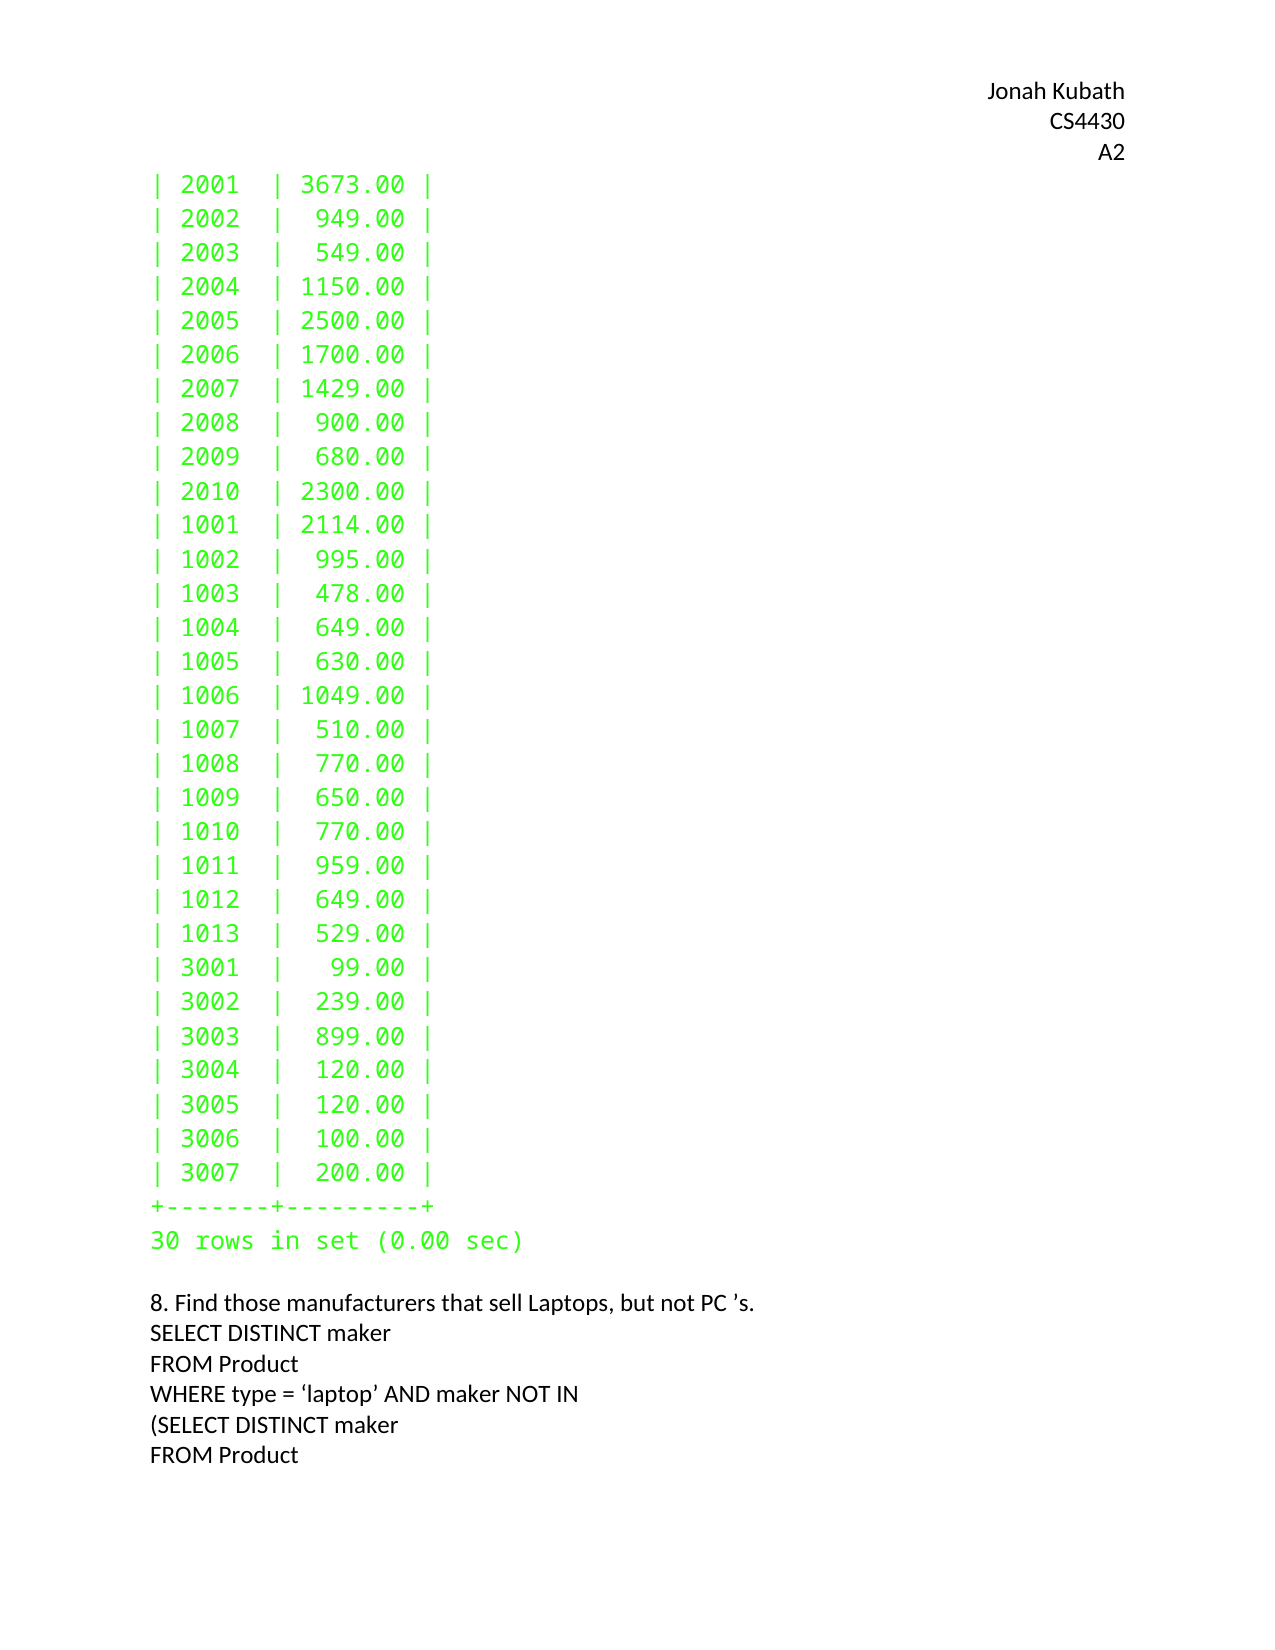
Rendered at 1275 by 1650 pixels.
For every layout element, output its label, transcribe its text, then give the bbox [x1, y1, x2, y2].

text | 1002 | 995.00 | [150, 541, 1125, 575]
text | 2005 | 2500.00 | [150, 303, 1125, 337]
text | 1012 | 649.00 | [150, 882, 1125, 916]
text +-------+---------+ [150, 1188, 1125, 1222]
text 8. Find those manufacturers that sell Laptops, but not PC ’s. SELECT DISTINCT maker [150, 1287, 1125, 1348]
text | 2001 | 3673.00 | [150, 167, 1125, 201]
text | 3002 | 239.00 | [150, 984, 1125, 1018]
text | 1011 | 959.00 | [150, 848, 1125, 882]
text FROM Product [150, 1348, 1125, 1379]
text | 1008 | 770.00 | [150, 746, 1125, 780]
text | 1005 | 630.00 | [150, 643, 1125, 677]
text WHERE type = ‘laptop’ AND maker NOT IN [150, 1379, 1125, 1409]
text | 3001 | 99.00 | [150, 950, 1125, 984]
text | 1003 | 478.00 | [150, 575, 1125, 609]
text | 1001 | 2114.00 | [150, 507, 1125, 541]
text | 3005 | 120.00 | [150, 1086, 1125, 1120]
text | 2010 | 2300.00 | [150, 473, 1125, 507]
text | 1010 | 770.00 | [150, 814, 1125, 848]
text | 2009 | 680.00 | [150, 439, 1125, 473]
text | 2004 | 1150.00 | [150, 269, 1125, 303]
text | 3004 | 120.00 | [150, 1052, 1125, 1086]
text | 1009 | 650.00 | [150, 780, 1125, 814]
text | 2008 | 900.00 | [150, 405, 1125, 439]
text | 3007 | 200.00 | [150, 1154, 1125, 1188]
text | 1007 | 510.00 | [150, 712, 1125, 746]
text (SELECT DISTINCT maker [150, 1409, 1125, 1440]
text | 2006 | 1700.00 | [150, 337, 1125, 371]
text | 3006 | 100.00 | [150, 1120, 1125, 1154]
text FROM Product [150, 1440, 1125, 1470]
text | 1006 | 1049.00 | [150, 677, 1125, 712]
text | 1013 | 529.00 | [150, 916, 1125, 950]
text | 2007 | 1429.00 | [150, 371, 1125, 405]
text | 2002 | 949.00 | [150, 201, 1125, 235]
text 30 rows in set (0.00 sec) [150, 1222, 1125, 1257]
text | 2003 | 549.00 | [150, 235, 1125, 269]
text | 3003 | 899.00 | [150, 1018, 1125, 1052]
text | 1004 | 649.00 | [150, 609, 1125, 643]
